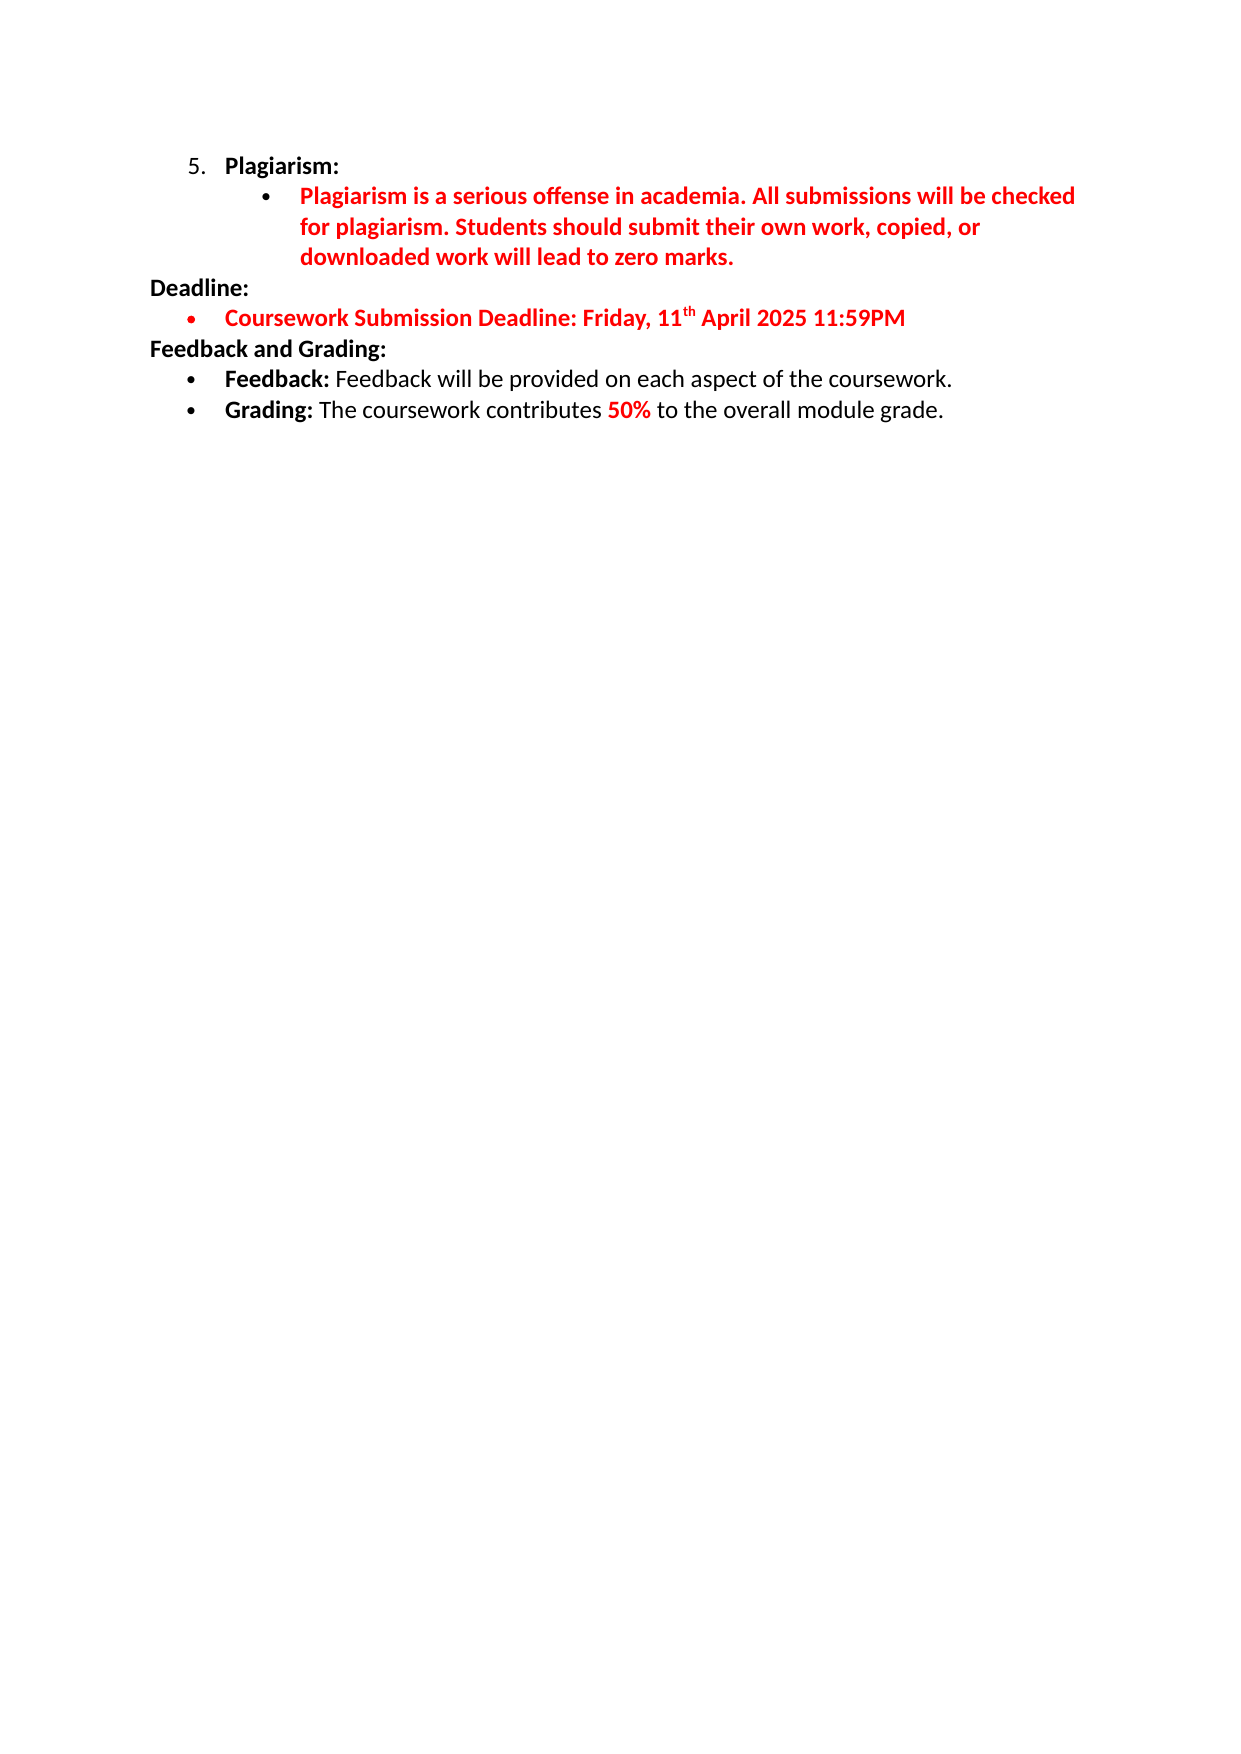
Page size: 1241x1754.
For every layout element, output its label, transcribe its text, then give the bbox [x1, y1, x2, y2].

text Deadline: [150, 272, 1090, 303]
list Feedback: Feedback will be provided on each aspect of the coursework. [187, 364, 1090, 394]
list Coursework Submission Deadline: Friday, 11th April 2025 11:59PM [187, 303, 1090, 333]
list Plagiarism: [187, 150, 1090, 181]
text Feedback and Grading: [150, 333, 1090, 364]
list Plagiarism is a serious offense in academia. All submissions will be checked for plagiarism. Students should submit their own work, copied, or downloaded work will lead to zero marks. [262, 181, 1090, 272]
list Grading: The coursework contributes 50% to the overall module grade. [187, 394, 1090, 425]
